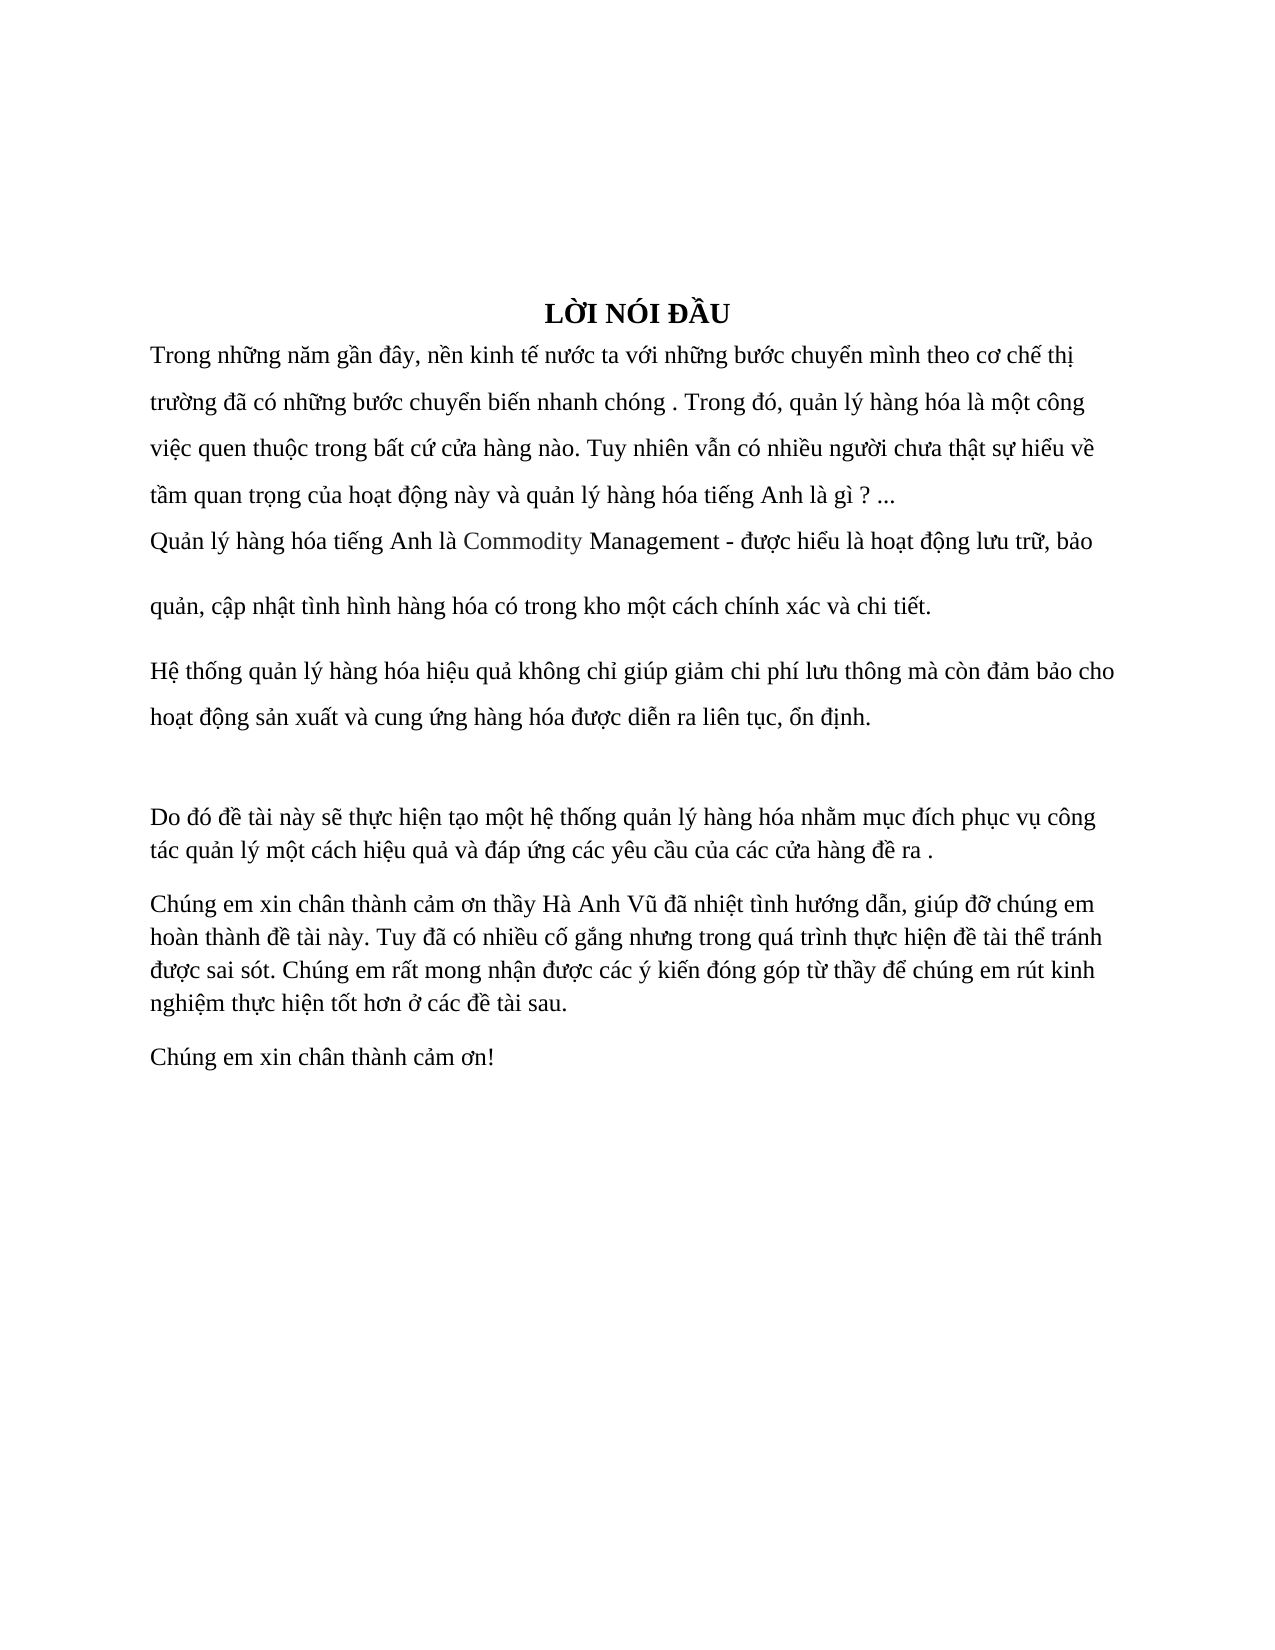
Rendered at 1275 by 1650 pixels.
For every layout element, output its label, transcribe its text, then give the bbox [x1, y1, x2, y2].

text LỜI NÓI ĐẦU [150, 296, 1125, 330]
text Hệ thống quản lý hàng hóa hiệu quả không chỉ giúp giảm chi phí lưu thông mà còn đảm bảo cho hoạt động sản xuất và cung ứng hàng hóa được diễn ra liên tục, ổn định. [150, 656, 1125, 731]
text Do đó đề tài này sẽ thực hiện tạo một hệ thống quản lý hàng hóa nhằm mục đích phục vụ công tác quản lý một cách hiệu quả và đáp ứng các yêu cầu của các cửa hàng đề ra . [150, 802, 1125, 864]
text Chúng em xin chân thành cảm ơn! [150, 1042, 1125, 1071]
text Chúng em xin chân thành cảm ơn thầy Hà Anh Vũ đã nhiệt tình hướng dẫn, giúp đỡ chúng em hoàn thành đề tài này. Tuy đã có nhiều cố gắng nhưng trong quá trình thực hiện đề tài thể tránh được sai sót. Chúng em rất mong nhận được các ý kiến đóng góp từ thầy để chúng em rút kinh nghiệm thực hiện tốt hơn ở các đề tài sau. [150, 889, 1125, 1017]
text Trong những năm gần đây, nền kinh tế nước ta với những bước chuyển mình theo cơ chế thị trường đã có những bước chuyển biến nhanh chóng . Trong đó, quản lý hàng hóa là một công việc quen thuộc trong bất cứ cửa hàng nào. Tuy nhiên vẫn có nhiều người chưa thật sự hiểu về tầm quan trọng của hoạt động này và quản lý hàng hóa tiếng Anh là gì ? ... [150, 340, 1125, 509]
text Quản lý hàng hóa tiếng Anh là Commodity Management - được hiểu là hoạt động lưu trữ, bảo quản, cập nhật tình hình hàng hóa có trong kho một cách chính xác và chi tiết. [150, 526, 1125, 620]
